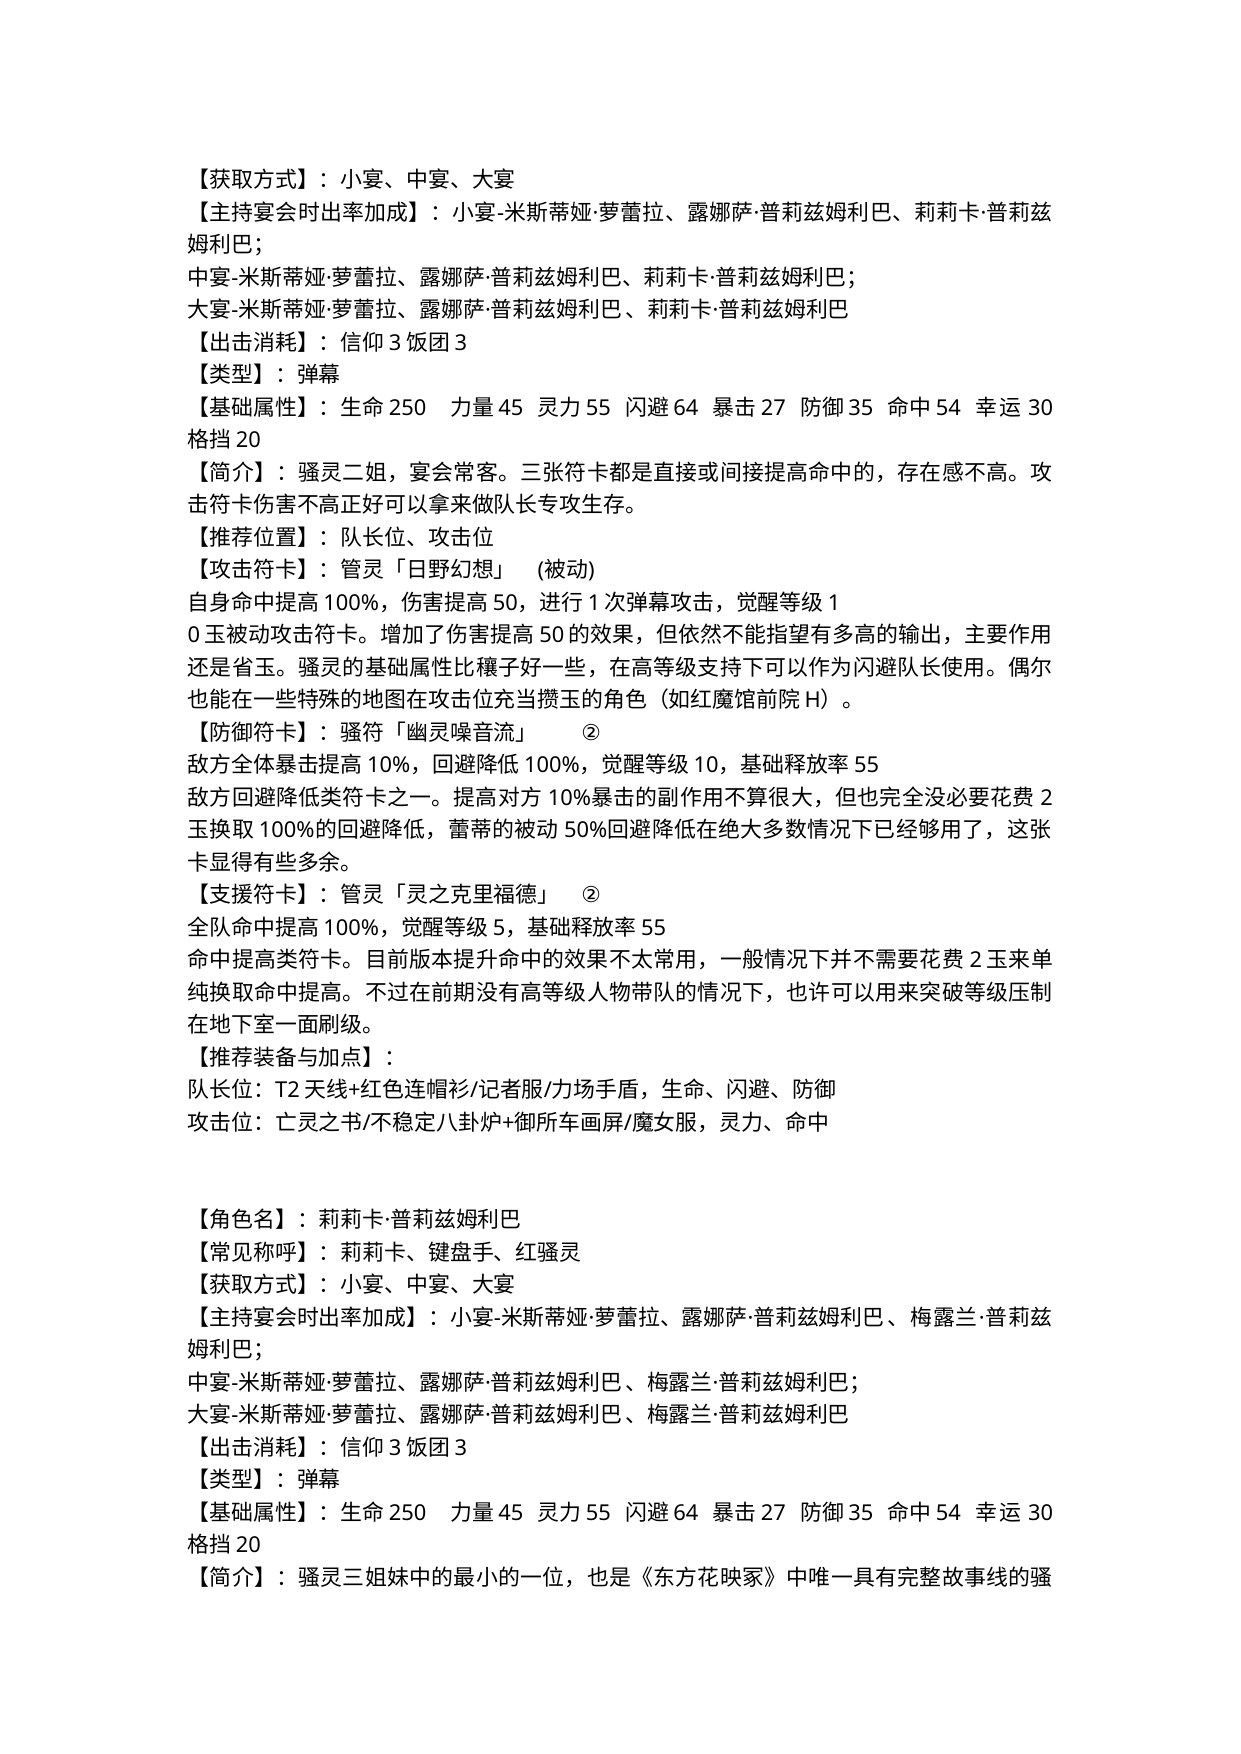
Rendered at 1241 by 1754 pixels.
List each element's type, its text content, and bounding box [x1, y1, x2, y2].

text 【类型】：弹幕 [187, 1462, 1053, 1494]
text 【出击消耗】：信仰3 饭团3 [187, 324, 1053, 357]
text 【攻击符卡】：管灵「日野幻想」 (被动) [187, 552, 1053, 584]
text 命中提高类符卡。目前版本提升命中的效果不太常用，一般情况下并不需要花费2玉来单纯换取命中提高。不过在前期没有高等级人物带队的情况下，也许可以用来突破等级压制在地下室一面刷级。 [187, 942, 1053, 1039]
text 【防御符卡】：骚符「幽灵噪音流」 ② [187, 714, 1053, 747]
text 【获取方式】：小宴、中宴、大宴 [187, 162, 1053, 194]
text 【类型】：弹幕 [187, 357, 1053, 389]
text 自身命中提高100%，伤害提高50，进行1次弹幕攻击，觉醒等级1 [187, 584, 1053, 617]
text 【基础属性】：生命250 力量45 灵力55 闪避64 暴击27 防御35 命中54 幸运30格挡20 [187, 389, 1053, 454]
text 【基础属性】：生命250 力量45 灵力55 闪避64 暴击27 防御35 命中54 幸运30格挡20 [187, 1494, 1053, 1559]
text 0玉被动攻击符卡。增加了伤害提高50的效果，但依然不能指望有多高的输出，主要作用还是省玉。骚灵的基础属性比穰子好一些，在高等级支持下可以作为闪避队长使用。偶尔也能在一些特殊的地图在攻击位充当攒玉的角色（如红魔馆前院H）。 [187, 617, 1053, 714]
text 队长位：T2天线+红色连帽衫/记者服/力场手盾，生命、闪避、防御 [187, 1072, 1053, 1104]
text 中宴-米斯蒂娅·萝蕾拉、露娜萨·普莉兹姆利巴、莉莉卡·普莉兹姆利巴； [187, 259, 1053, 292]
text 中宴-米斯蒂娅·萝蕾拉、露娜萨·普莉兹姆利巴 、梅露兰·普莉兹姆利巴； [187, 1364, 1053, 1397]
text 大宴-米斯蒂娅·萝蕾拉、露娜萨·普莉兹姆利巴 、莉莉卡·普莉兹姆利巴 [187, 292, 1053, 324]
text 【角色名】：莉莉卡·普莉兹姆利巴 [187, 1202, 1053, 1234]
text 攻击位：亡灵之书/不稳定八卦炉+御所车画屏/魔女服，灵力、命中 [187, 1104, 1053, 1137]
text 【推荐位置】：队长位、攻击位 [187, 519, 1053, 552]
text 【推荐装备与加点】： [187, 1039, 1053, 1072]
text 敌方回避降低类符卡之一。提高对方10%暴击的副作用不算很大，但也完全没必要花费2玉换取100%的回避降低，蕾蒂的被动50%回避降低在绝大多数情况下已经够用了，这张卡显得有些多余。 [187, 779, 1053, 877]
text 大宴-米斯蒂娅·萝蕾拉、露娜萨·普莉兹姆利巴 、梅露兰·普莉兹姆利巴 [187, 1397, 1053, 1429]
text 【支援符卡】：管灵「灵之克里福德」 ② [187, 877, 1053, 909]
text 【获取方式】：小宴、中宴、大宴 [187, 1267, 1053, 1299]
text 【主持宴会时出率加成】：小宴-米斯蒂娅·萝蕾拉、露娜萨·普莉兹姆利巴 、梅露兰·普莉兹姆利巴； [187, 1299, 1053, 1364]
text 敌方全体暴击提高10%，回避降低100%，觉醒等级10，基础释放率55 [187, 747, 1053, 779]
text 【出击消耗】：信仰3 饭团3 [187, 1429, 1053, 1462]
text 【简介】：骚灵二姐，宴会常客。三张符卡都是直接或间接提高命中的，存在感不高。攻击符卡伤害不高正好可以拿来做队长专攻生存。 [187, 454, 1053, 519]
text 全队命中提高100%，觉醒等级5，基础释放率55 [187, 909, 1053, 942]
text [187, 1559, 1053, 1592]
text 【主持宴会时出率加成】：小宴-米斯蒂娅·萝蕾拉、露娜萨·普莉兹姆利巴、莉莉卡·普莉兹姆利巴； [187, 194, 1053, 259]
text 【常见称呼】：莉莉卡、键盘手、红骚灵 [187, 1234, 1053, 1267]
